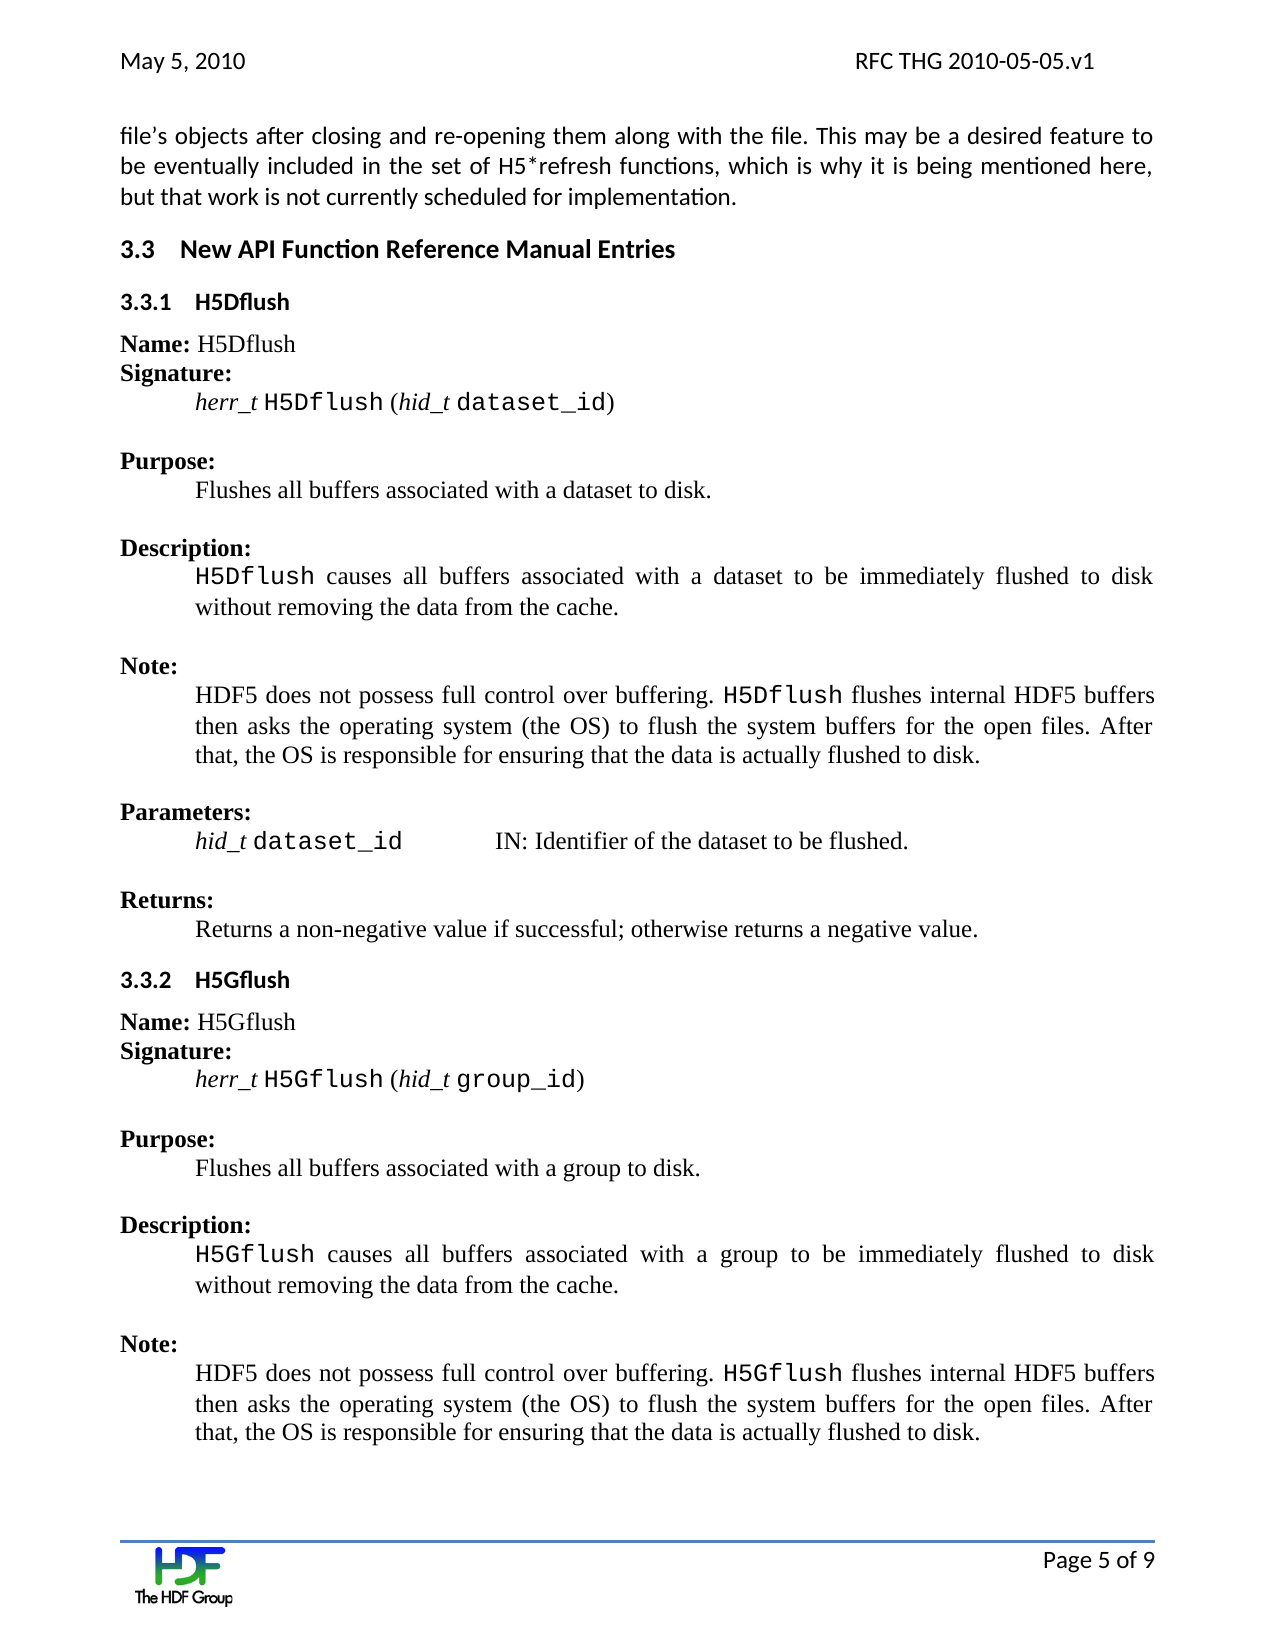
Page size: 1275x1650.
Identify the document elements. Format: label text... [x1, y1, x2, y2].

text Purpose: [120, 446, 1155, 475]
text Flushes all buffers associated with a dataset to disk. [120, 475, 1155, 504]
text Purpose: [120, 1124, 1155, 1153]
text Name: H5Dflush [120, 329, 1155, 358]
text herr_t H5Gflush (hid_t group_id) [120, 1064, 1155, 1095]
text HDF5 does not possess full control over buffering. H5Gflush flushes internal HDF5 buffers then asks the operating system (the OS) to flush the system buffers for the open files. After that, the OS is responsible for ensuring that the data is actually flushed to disk. [195, 1358, 1155, 1446]
text Note: [120, 1329, 1155, 1358]
text Signature: [120, 358, 1155, 387]
text Name: H5Gflush [120, 1007, 1155, 1036]
text Signature: [120, 1036, 1155, 1064]
subtitle New API Function Reference Manual Entries [120, 232, 1155, 265]
text Description: [120, 533, 1155, 561]
text H5Dflush causes all buffers associated with a dataset to be immediately flushed to disk without removing the data from the cache. [195, 561, 1155, 621]
text Flushes all buffers associated with a group to disk. [120, 1153, 1155, 1182]
subtitle H5Dflush [120, 286, 1155, 317]
text Description: [120, 1210, 1155, 1239]
text H5Gflush causes all buffers associated with a group to be immediately flushed to disk without removing the data from the cache. [195, 1239, 1155, 1299]
text Returns a non-negative value if successful; otherwise returns a negative value. [120, 914, 1155, 943]
text Parameters: [120, 797, 1155, 826]
text Note: [120, 651, 1155, 680]
picture [135, 1547, 233, 1607]
subtitle H5Gflush [120, 964, 1155, 994]
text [120, 120, 1155, 212]
text hid_t dataset_id IN: Identifier of the dataset to be flushed. [120, 826, 1155, 857]
text Returns: [120, 886, 1155, 914]
text herr_t H5Dflush (hid_t dataset_id) [120, 387, 1155, 418]
text HDF5 does not possess full control over buffering. H5Dflush flushes internal HDF5 buffers then asks the operating system (the OS) to flush the system buffers for the open files. After that, the OS is responsible for ensuring that the data is actually flushed to disk. [195, 680, 1155, 768]
